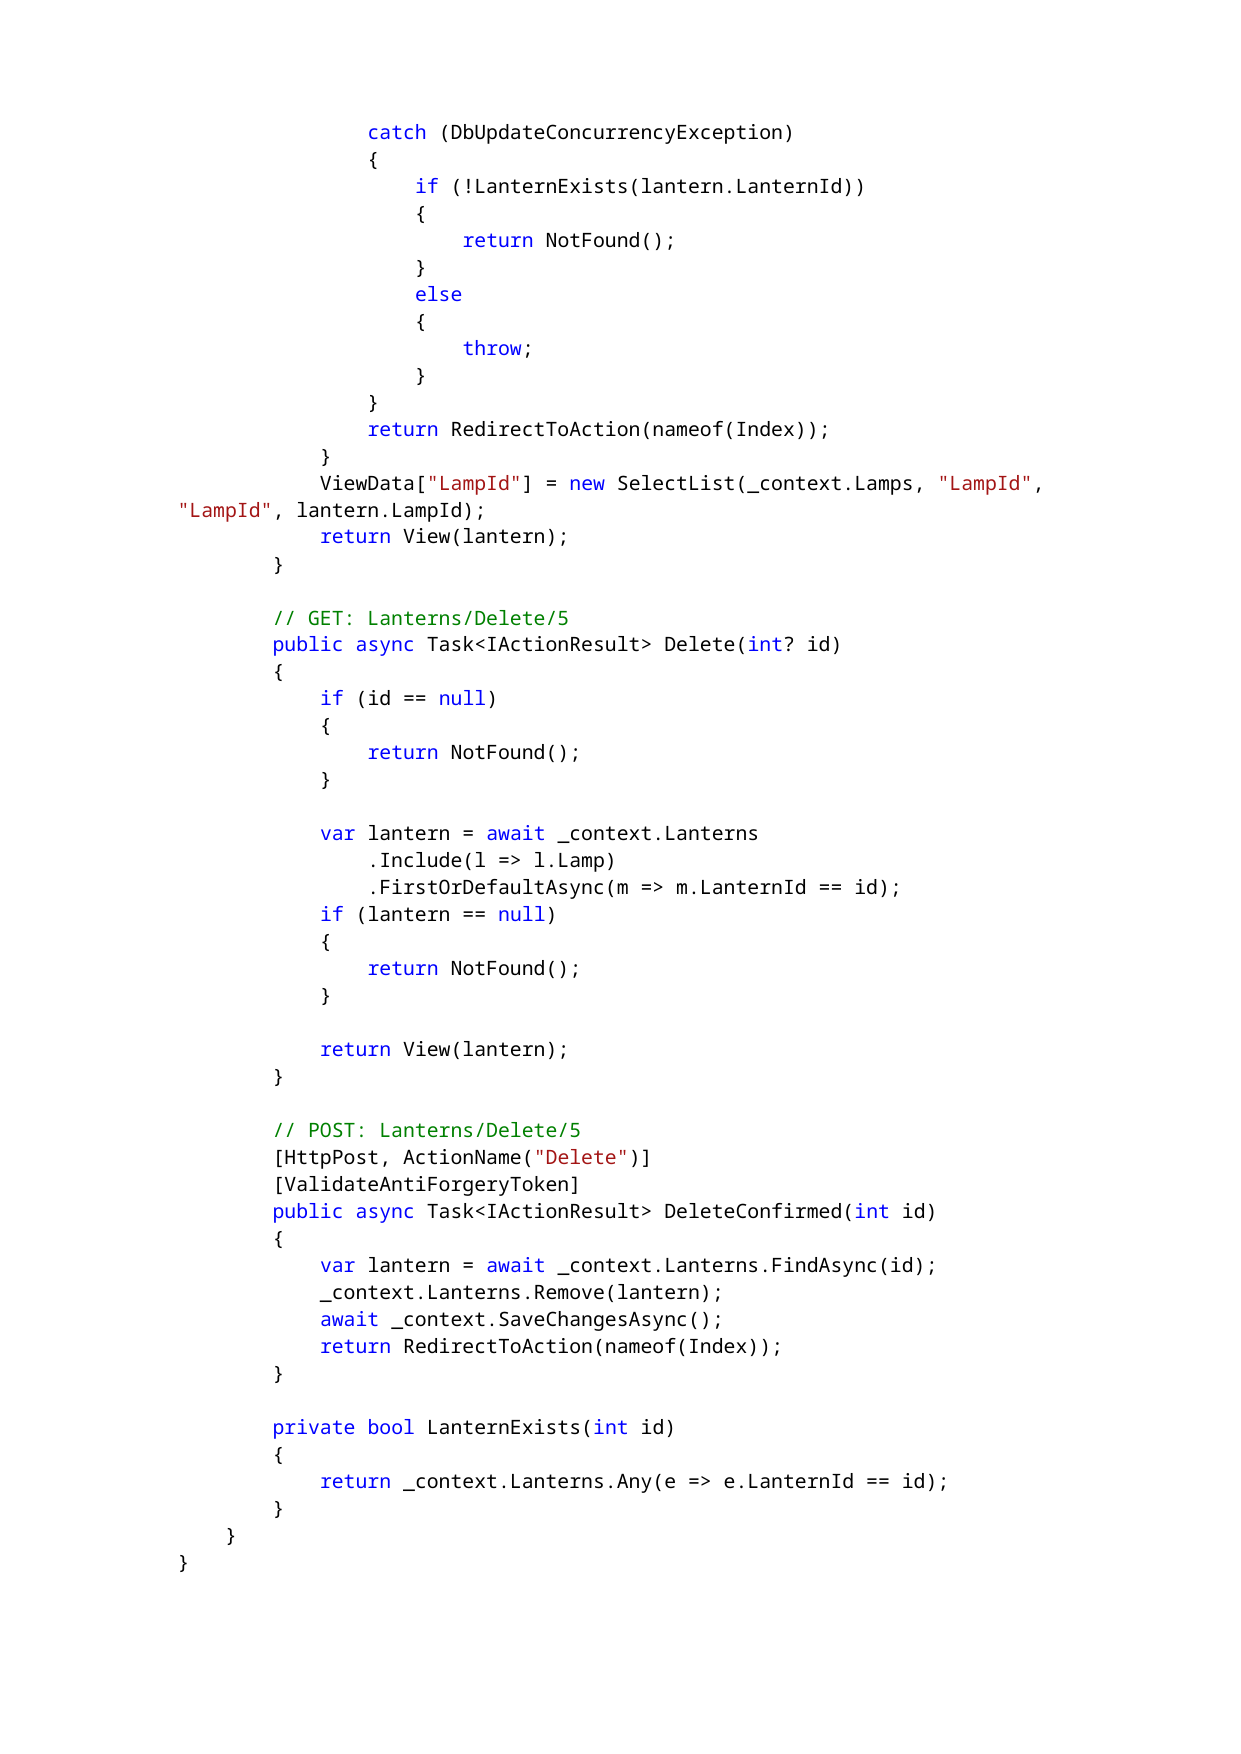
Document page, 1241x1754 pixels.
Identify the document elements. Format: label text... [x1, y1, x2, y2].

text } [177, 1521, 1152, 1548]
text var lantern = await _context.Lanterns [177, 819, 1152, 847]
text { [177, 307, 1152, 334]
text } [177, 1548, 1152, 1575]
text return View(lantern); [177, 523, 1152, 550]
text var lantern = await _context.Lanterns.FindAsync(id); [177, 1251, 1152, 1278]
text } [177, 981, 1152, 1008]
text { [177, 927, 1152, 954]
text return NotFound(); [177, 739, 1152, 766]
text public async Task<IActionResult> Delete(int? id) [177, 631, 1152, 658]
text return _context.Lanterns.Any(e => e.LanternId == id); [177, 1467, 1152, 1494]
text await _context.SaveChangesAsync(); [177, 1305, 1152, 1332]
text ViewData["LampId"] = new SelectList(_context.Lamps, "LampId", "LampId", lantern.LampId); [177, 469, 1152, 523]
text if (id == null) [177, 685, 1152, 712]
text { [177, 658, 1152, 685]
text { [177, 199, 1152, 226]
text return NotFound(); [177, 226, 1152, 253]
text } [177, 361, 1152, 388]
text } [177, 1062, 1152, 1089]
text [HttpPost, ActionName("Delete")] [177, 1143, 1152, 1170]
text { [177, 145, 1152, 172]
text return NotFound(); [177, 954, 1152, 981]
text } [177, 1494, 1152, 1521]
text { [177, 1224, 1152, 1251]
text { [177, 712, 1152, 739]
text return RedirectToAction(nameof(Index)); [177, 415, 1152, 442]
text } [177, 253, 1152, 280]
text return View(lantern); [177, 1035, 1152, 1062]
text } [177, 442, 1152, 469]
text private bool LanternExists(int id) [177, 1413, 1152, 1440]
text throw; [177, 334, 1152, 361]
text } [177, 550, 1152, 577]
text [ValidateAntiForgeryToken] [177, 1170, 1152, 1197]
text } [177, 388, 1152, 415]
text return RedirectToAction(nameof(Index)); [177, 1332, 1152, 1359]
text .Include(l => l.Lamp) [177, 847, 1152, 873]
text else [177, 280, 1152, 307]
text public async Task<IActionResult> DeleteConfirmed(int id) [177, 1197, 1152, 1224]
text } [177, 1359, 1152, 1386]
text .FirstOrDefaultAsync(m => m.LanternId == id); [177, 873, 1152, 901]
text // GET: Lanterns/Delete/5 [177, 604, 1152, 631]
text if (lantern == null) [177, 901, 1152, 927]
text catch (DbUpdateConcurrencyException) [177, 118, 1152, 145]
text if (!LanternExists(lantern.LanternId)) [177, 172, 1152, 199]
text } [177, 766, 1152, 793]
text _context.Lanterns.Remove(lantern); [177, 1278, 1152, 1305]
text // POST: Lanterns/Delete/5 [177, 1116, 1152, 1143]
text { [177, 1440, 1152, 1467]
